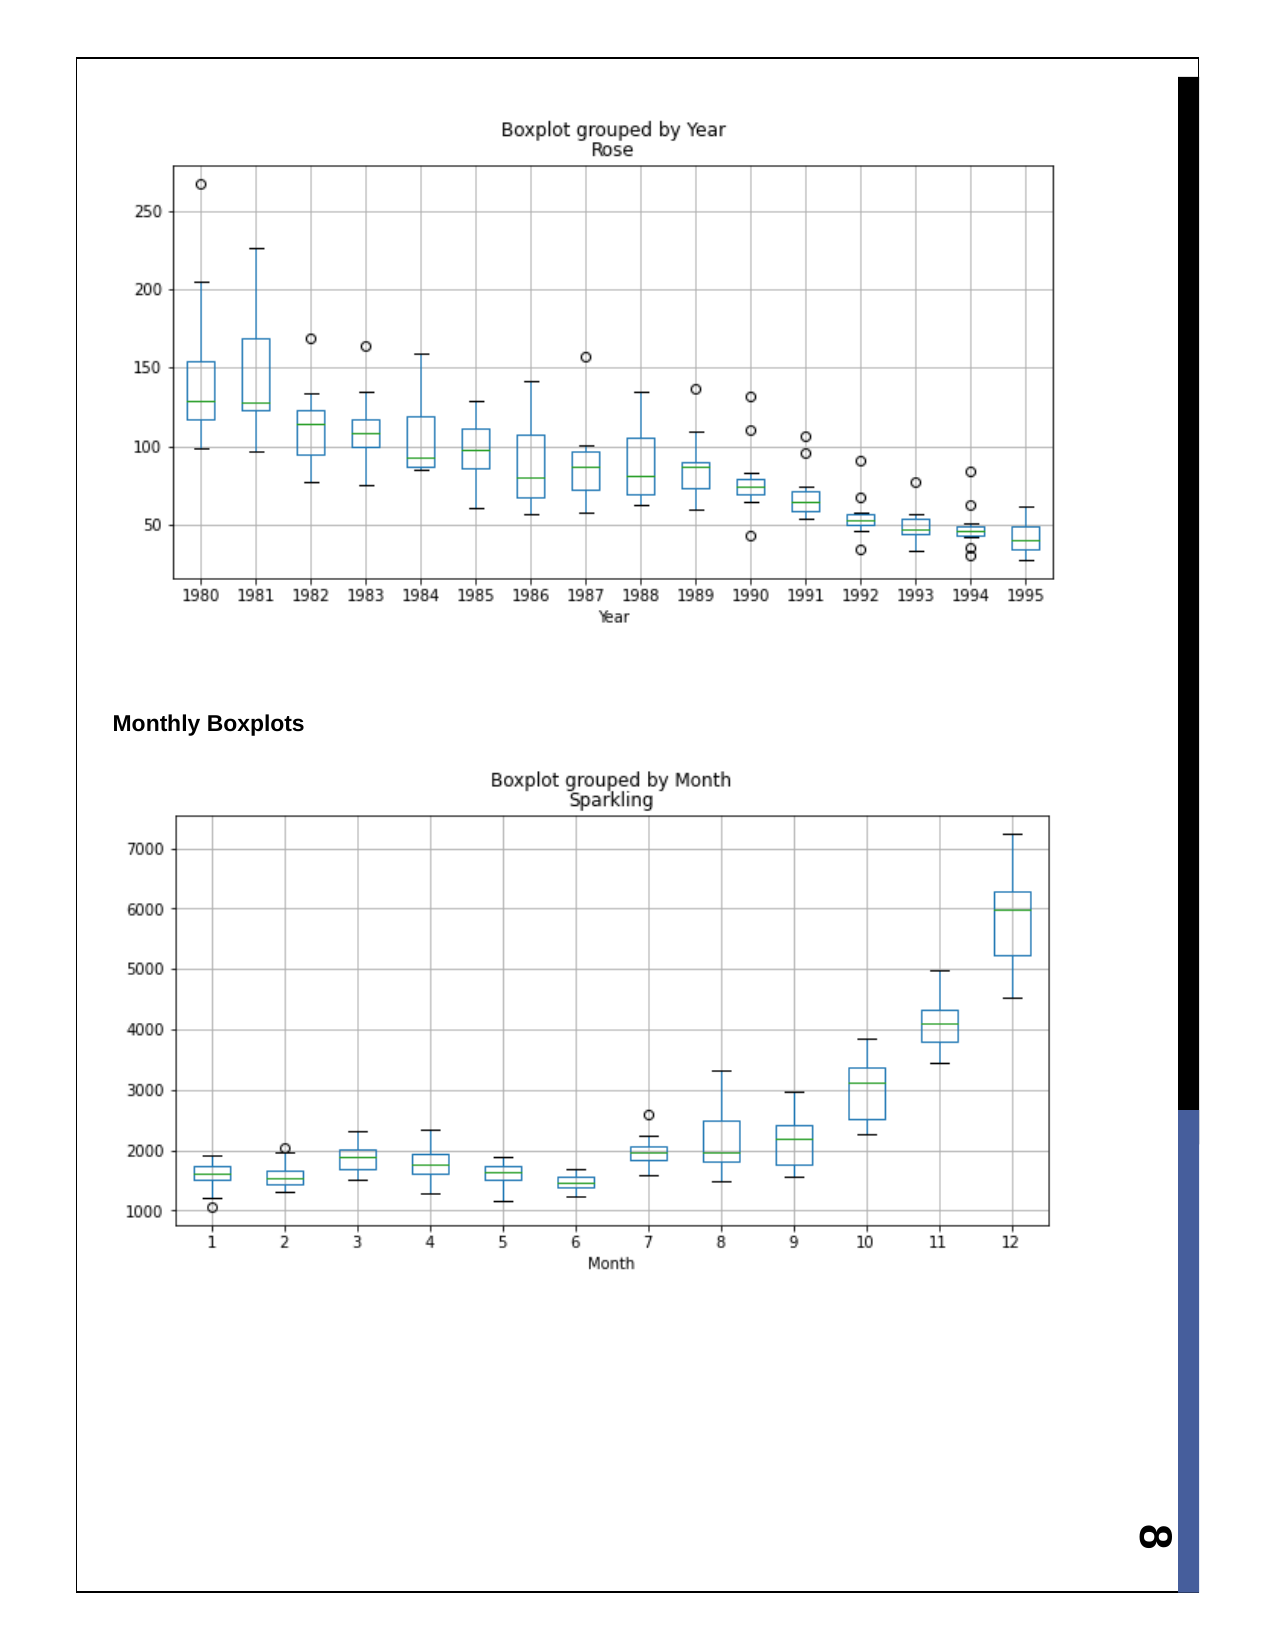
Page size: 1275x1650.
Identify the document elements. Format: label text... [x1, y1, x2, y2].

picture [112, 762, 1088, 1283]
text Monthly Boxplots [112, 710, 1162, 736]
picture [112, 112, 1088, 632]
